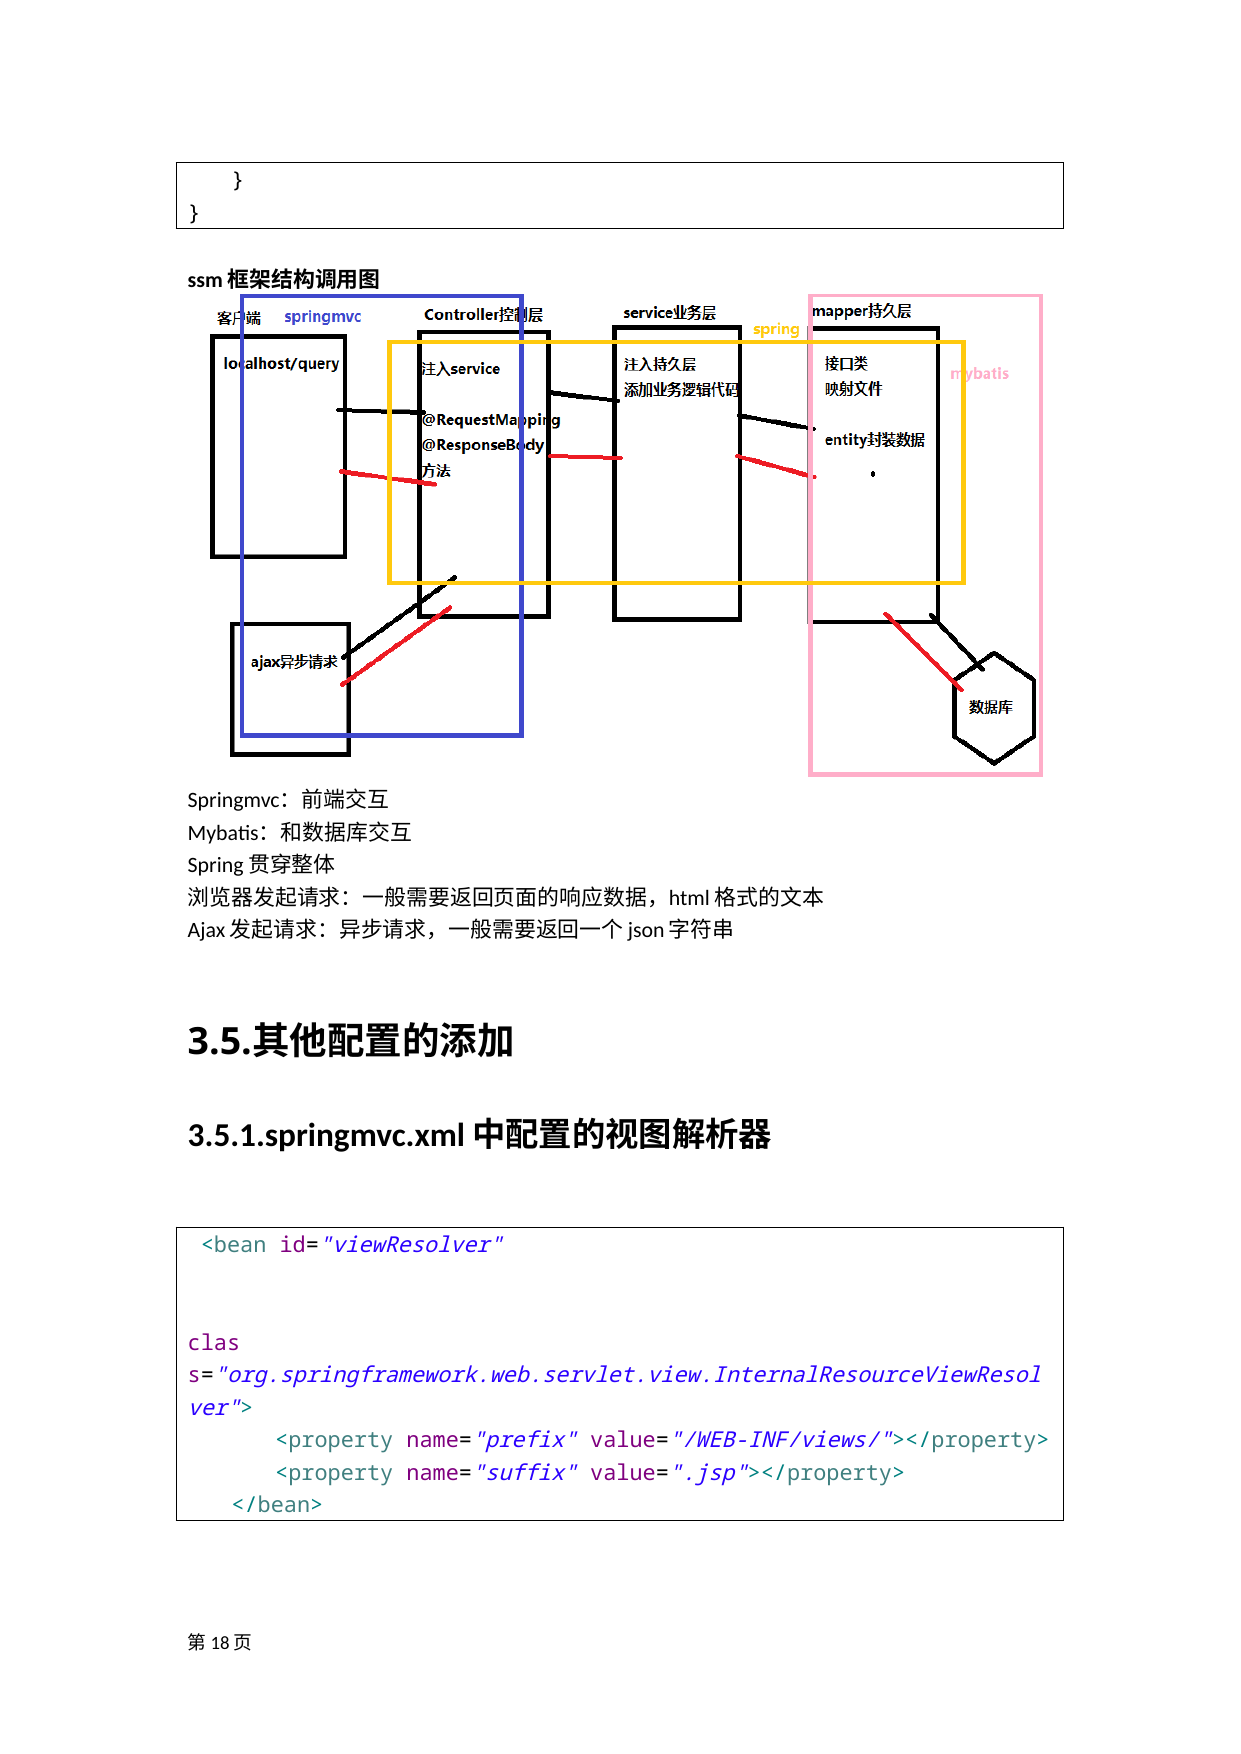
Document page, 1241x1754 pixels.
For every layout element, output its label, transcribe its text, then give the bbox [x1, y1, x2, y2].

picture [187, 294, 1052, 778]
text Springmvc：前端交互 [187, 782, 1053, 814]
subtitle 3.5.其他配置的添加 [187, 1006, 1053, 1071]
text Ajax发起请求：异步请求，一般需要返回一个json字符串 [187, 912, 1053, 944]
text Mybatis：和数据库交互 [187, 814, 1053, 847]
text Spring贯穿整体 [187, 847, 1053, 879]
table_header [177, 163, 1063, 228]
text 浏览器发起请求：一般需要返回页面的响应数据，html格式的文本 [187, 879, 1053, 912]
text ssm框架结构调用图 [187, 262, 1053, 294]
subtitle 3.5.1.springmvc.xml中配置的视图解析器 [187, 1100, 1053, 1165]
table_header <bean id="viewResolver" class="org.springframework.web.servlet.view.InternalResourceViewResolver"> <property name="prefix" value="/WEB-INF/views/"></property> <property name="suffix" value=".jsp"></property> </bean> [177, 1228, 1063, 1520]
